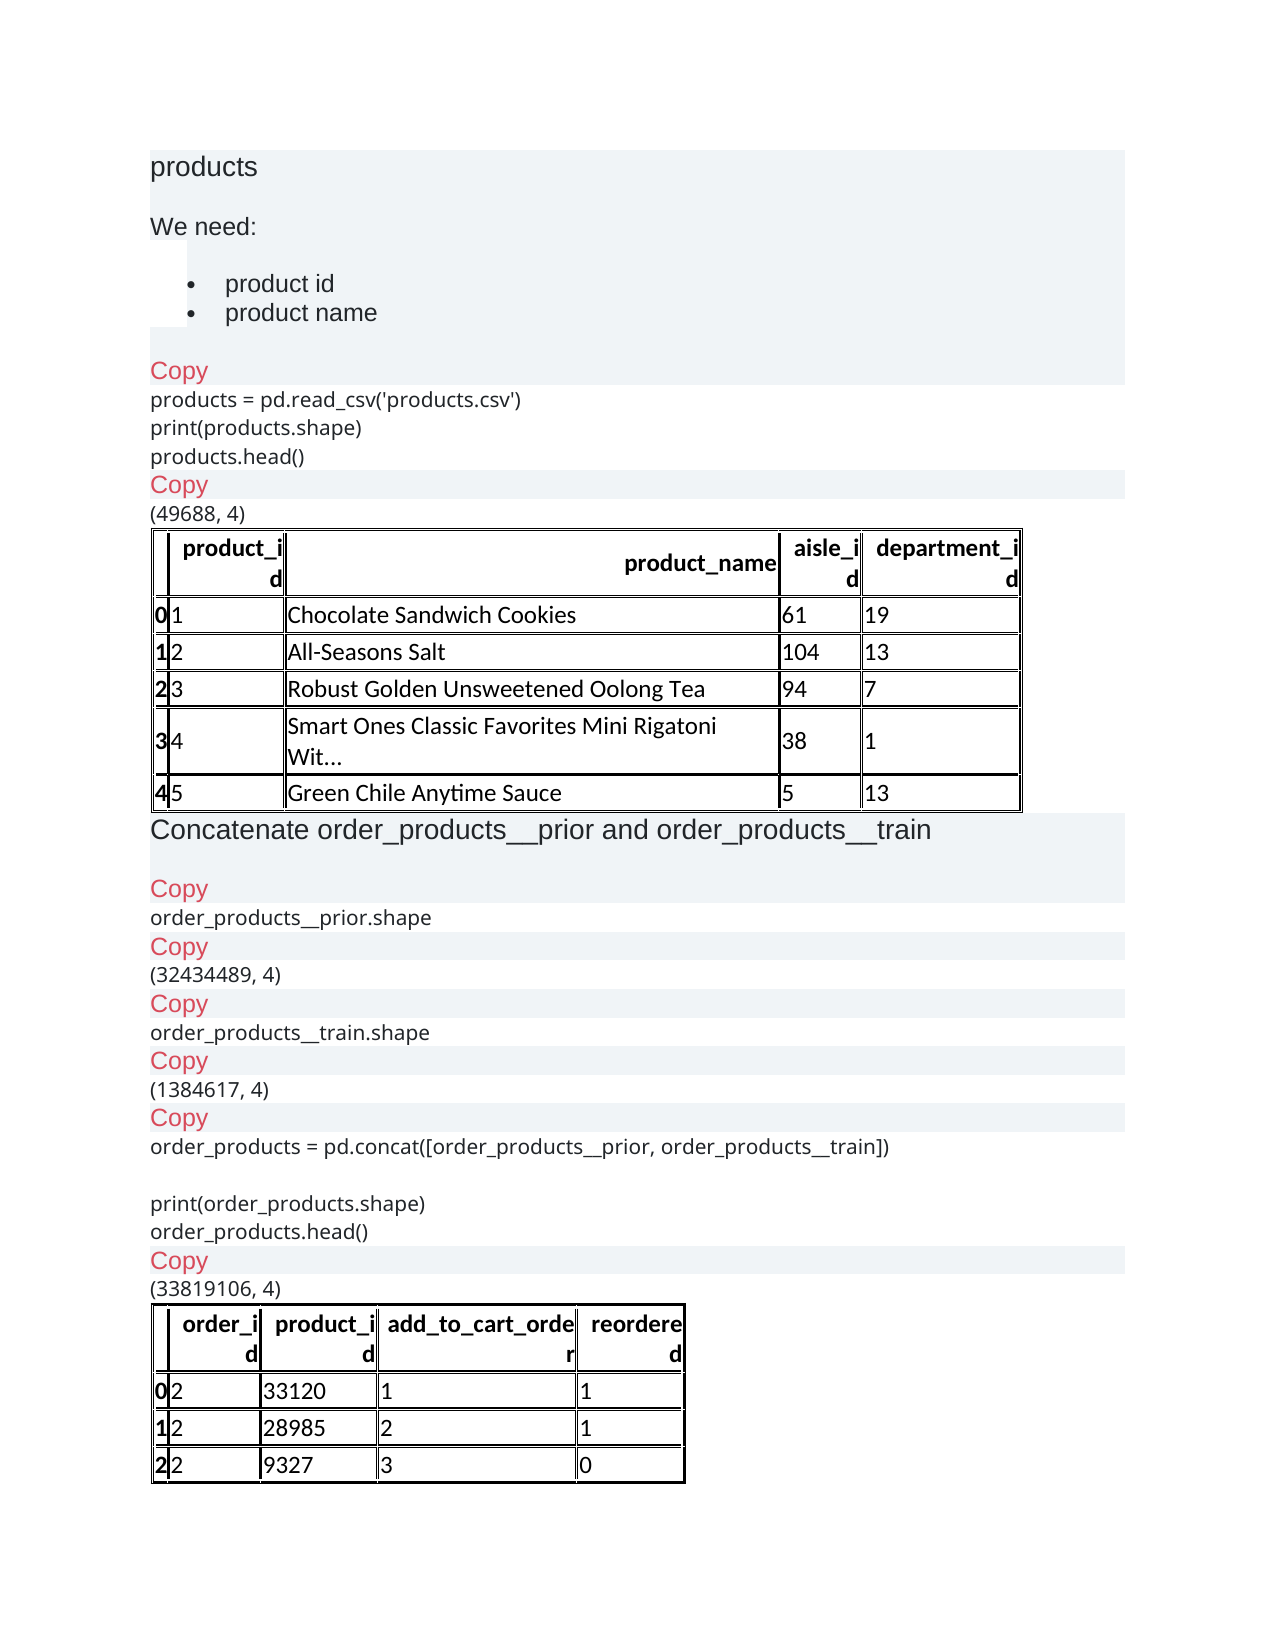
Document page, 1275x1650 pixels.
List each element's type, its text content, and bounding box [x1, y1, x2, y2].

text (32434489, 4) [150, 960, 1125, 989]
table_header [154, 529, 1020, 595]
text products = pd.read_csv('products.csv') [150, 385, 1125, 413]
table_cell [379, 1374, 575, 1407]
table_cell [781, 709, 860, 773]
text Copy [150, 470, 1125, 499]
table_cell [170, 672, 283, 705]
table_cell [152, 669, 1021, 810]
subtitle Concatenate order_products__prior and order_products__train [150, 813, 1125, 845]
text order_products = pd.concat([order_products__prior, order_products__train]) [150, 1132, 1125, 1160]
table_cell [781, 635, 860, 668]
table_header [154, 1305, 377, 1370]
text Copy [150, 1046, 1125, 1075]
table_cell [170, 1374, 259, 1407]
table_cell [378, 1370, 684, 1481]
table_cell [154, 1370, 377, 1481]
subtitle products [150, 150, 1125, 182]
text print(order_products.shape) [150, 1189, 1125, 1217]
text (33819106, 4) [150, 1274, 1125, 1303]
list product id [187, 269, 1125, 298]
text Copy [150, 874, 1125, 903]
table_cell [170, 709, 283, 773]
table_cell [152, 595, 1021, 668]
text Copy [150, 356, 1125, 385]
text print(products.shape) [150, 413, 1125, 442]
text We need: [150, 212, 1125, 240]
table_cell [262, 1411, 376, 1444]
text order_products__train.shape [150, 1018, 1125, 1046]
text Copy [150, 1246, 1125, 1274]
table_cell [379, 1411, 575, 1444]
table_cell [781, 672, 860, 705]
text order_products__prior.shape [150, 903, 1125, 932]
text Copy [150, 1103, 1125, 1132]
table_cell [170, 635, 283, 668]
list product name [187, 298, 1125, 327]
text order_products.head() [150, 1217, 1125, 1246]
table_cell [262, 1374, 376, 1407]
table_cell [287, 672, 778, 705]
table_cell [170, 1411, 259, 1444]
text (49688, 4) [150, 499, 1125, 527]
text (1384617, 4) [150, 1075, 1125, 1103]
text Copy [150, 932, 1125, 960]
text Copy [150, 989, 1125, 1018]
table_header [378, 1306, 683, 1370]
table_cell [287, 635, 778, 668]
text products.head() [150, 442, 1125, 470]
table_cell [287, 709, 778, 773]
